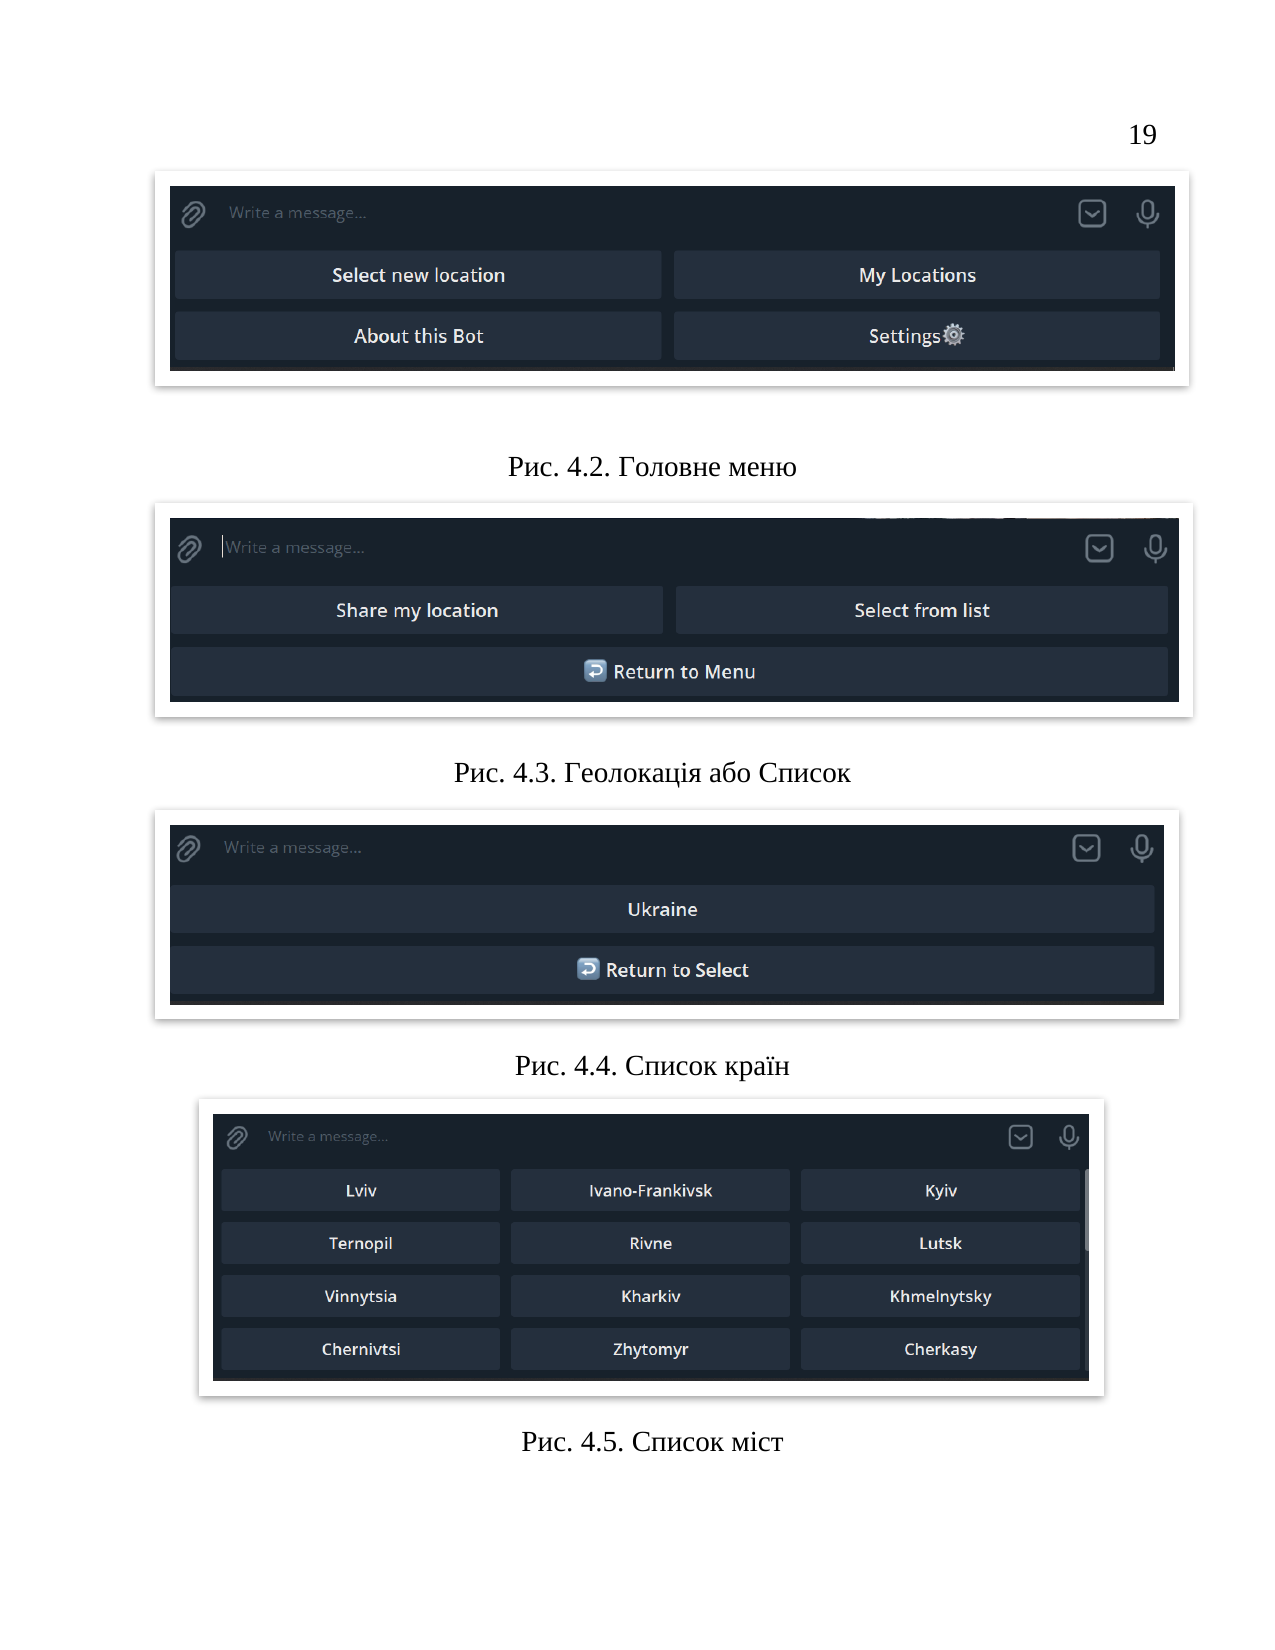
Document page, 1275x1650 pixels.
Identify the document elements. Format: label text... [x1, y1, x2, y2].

picture [170, 186, 1175, 371]
picture [213, 1114, 1089, 1381]
text Рис. 4.4. Список країн [148, 1048, 1157, 1081]
text Рис. 4.3. Геолокація або Список [148, 756, 1157, 789]
picture [170, 518, 1179, 702]
picture [170, 825, 1164, 1005]
text Рис. 4.5. Список міст [148, 1424, 1157, 1458]
